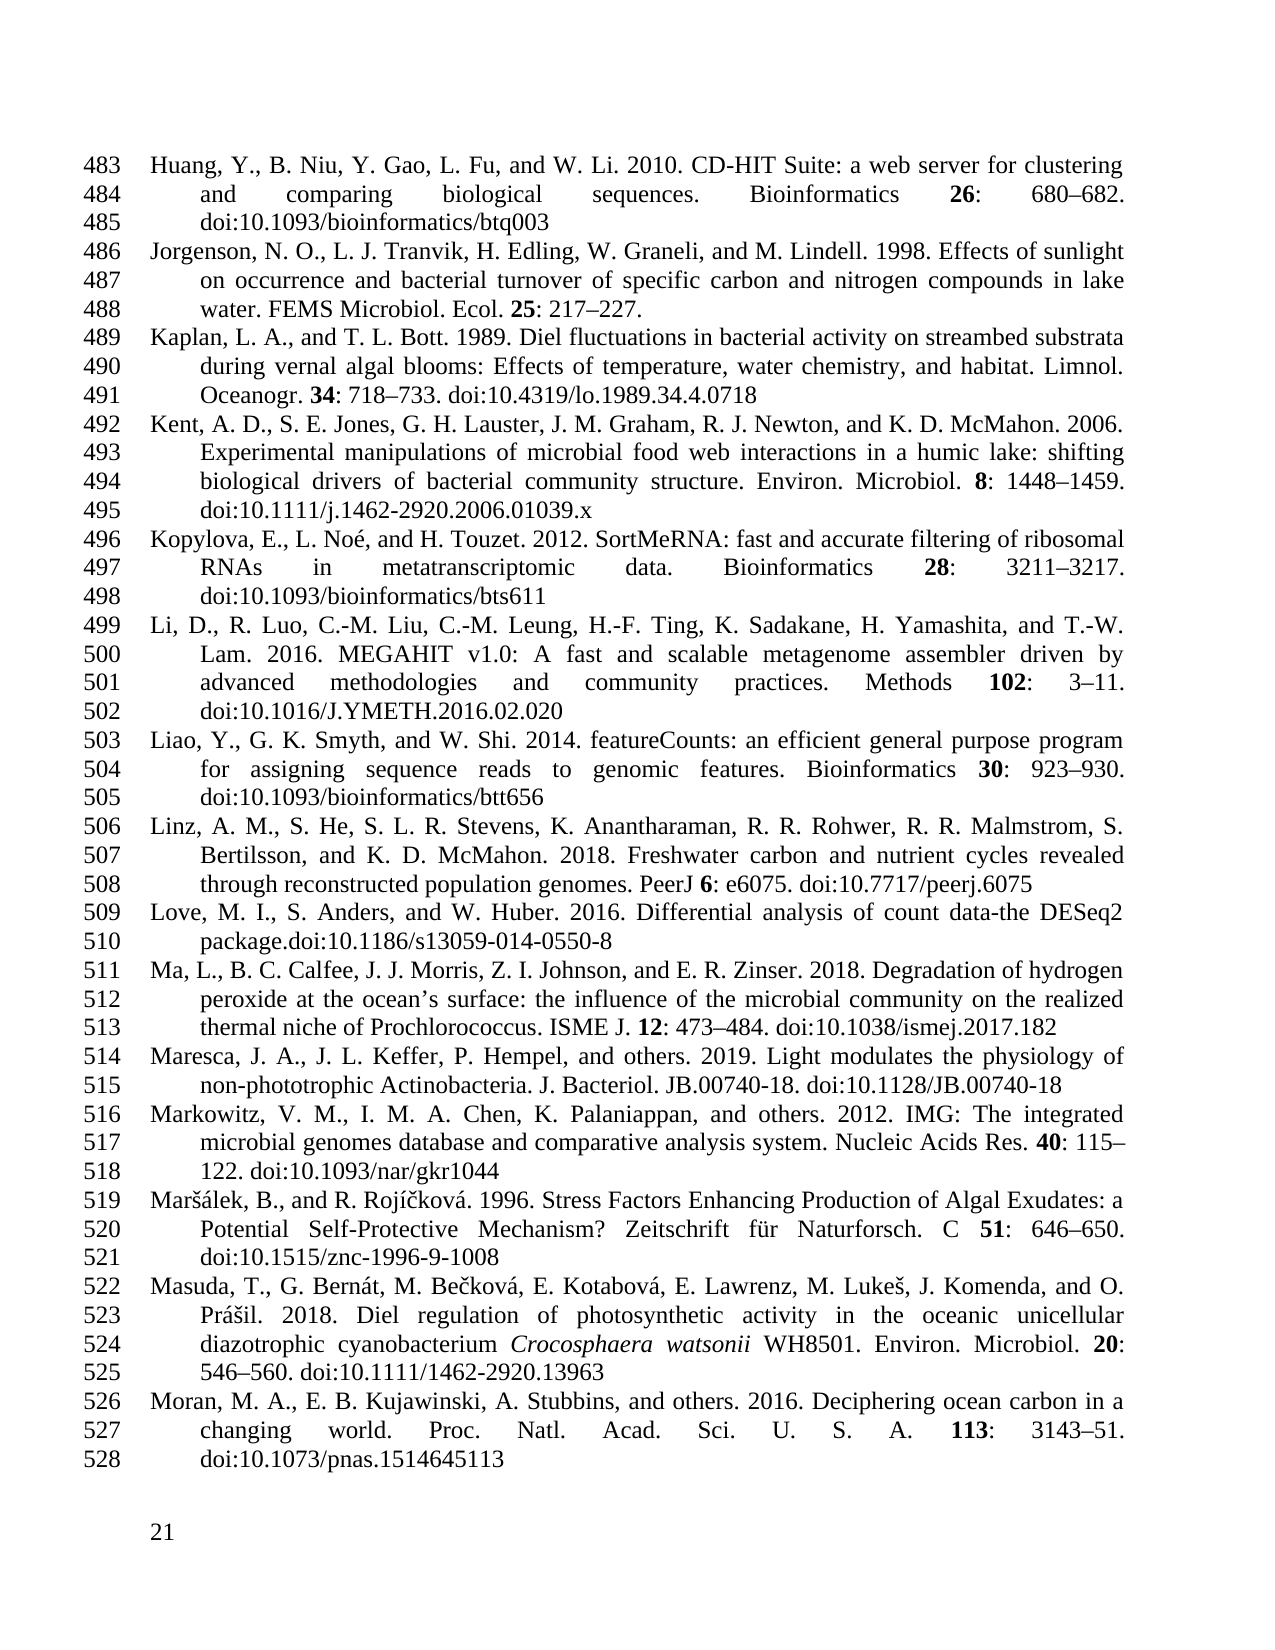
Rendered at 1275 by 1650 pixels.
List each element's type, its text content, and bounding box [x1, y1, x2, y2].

text Liao, Y., G. K. Smyth, and W. Shi. 2014. featureCounts: an efficient general purpose program for assigning sequence reads to genomic features. Bioinformatics 30: 923–930. doi:10.1093/bioinformatics/btt656 [150, 725, 1125, 811]
text Kent, A. D., S. E. Jones, G. H. Lauster, J. M. Graham, R. J. Newton, and K. D. McMahon. 2006. Experimental manipulations of microbial food web interactions in a humic lake: shifting biological drivers of bacterial community structure. Environ. Microbiol. 8: 1448–1459. doi:10.1111/j.1462-2920.2006.01039.x [150, 409, 1125, 524]
text Linz, A. M., S. He, S. L. R. Stevens, K. Anantharaman, R. R. Rohwer, R. R. Malmstrom, S. Bertilsson, and K. D. McMahon. 2018. Freshwater carbon and nutrient cycles revealed through reconstructed population genomes. PeerJ 6: e6075. doi:10.7717/peerj.6075 [150, 811, 1125, 897]
text Maresca, J. A., J. L. Keffer, P. Hempel, and others. 2019. Light modulates the physiology of non-phototrophic Actinobacteria. J. Bacteriol. JB.00740-18. doi:10.1128/JB.00740-18 [150, 1041, 1125, 1099]
text Maršálek, B., and R. Rojíčková. 1996. Stress Factors Enhancing Production of Algal Exudates: a Potential Self-Protective Mechanism? Zeitschrift für Naturforsch. C 51: 646–650. doi:10.1515/znc-1996-9-1008 [150, 1185, 1125, 1271]
text Ma, L., B. C. Calfee, J. J. Morris, Z. I. Johnson, and E. R. Zinser. 2018. Degradation of hydrogen peroxide at the ocean’s surface: the influence of the microbial community on the realized thermal niche of Prochlorococcus. ISME J. 12: 473–484. doi:10.1038/ismej.2017.182 [150, 955, 1125, 1041]
text Moran, M. A., E. B. Kujawinski, A. Stubbins, and others. 2016. Deciphering ocean carbon in a changing world. Proc. Natl. Acad. Sci. U. S. A. 113: 3143–51. doi:10.1073/pnas.1514645113 [150, 1386, 1125, 1472]
text Masuda, T., G. Bernát, M. Bečková, E. Kotabová, E. Lawrenz, M. Lukeš, J. Komenda, and O. Prášil. 2018. Diel regulation of photosynthetic activity in the oceanic unicellular diazotrophic cyanobacterium Crocosphaera watsonii WH8501. Environ. Microbiol. 20: 546–560. doi:10.1111/1462-2920.13963 [150, 1271, 1125, 1386]
text Markowitz, V. M., I. M. A. Chen, K. Palaniappan, and others. 2012. IMG: The integrated microbial genomes database and comparative analysis system. Nucleic Acids Res. 40: 115–122. doi:10.1093/nar/gkr1044 [150, 1099, 1125, 1185]
text Kopylova, E., L. Noé, and H. Touzet. 2012. SortMeRNA: fast and accurate filtering of ribosomal RNAs in metatranscriptomic data. Bioinformatics 28: 3211–3217. doi:10.1093/bioinformatics/bts611 [150, 524, 1125, 610]
text Huang, Y., B. Niu, Y. Gao, L. Fu, and W. Li. 2010. CD-HIT Suite: a web server for clustering and comparing biological sequences. Bioinformatics 26: 680–682. doi:10.1093/bioinformatics/btq003 [150, 150, 1125, 236]
text Jorgenson, N. O., L. J. Tranvik, H. Edling, W. Graneli, and M. Lindell. 1998. Effects of sunlight on occurrence and bacterial turnover of specific carbon and nitrogen compounds in lake water. FEMS Microbiol. Ecol. 25: 217–227. [150, 236, 1125, 322]
text Love, M. I., S. Anders, and W. Huber. 2016. Differential analysis of count data-the DESeq2 package.doi:10.1186/s13059-014-0550-8 [150, 897, 1125, 955]
text Li, D., R. Luo, C.-M. Liu, C.-M. Leung, H.-F. Ting, K. Sadakane, H. Yamashita, and T.-W. Lam. 2016. MEGAHIT v1.0: A fast and scalable metagenome assembler driven by advanced methodologies and community practices. Methods 102: 3–11. doi:10.1016/J.YMETH.2016.02.020 [150, 610, 1125, 725]
text Kaplan, L. A., and T. L. Bott. 1989. Diel fluctuations in bacterial activity on streambed substrata during vernal algal blooms: Effects of temperature, water chemistry, and habitat. Limnol. Oceanogr. 34: 718–733. doi:10.4319/lo.1989.34.4.0718 [150, 322, 1125, 409]
